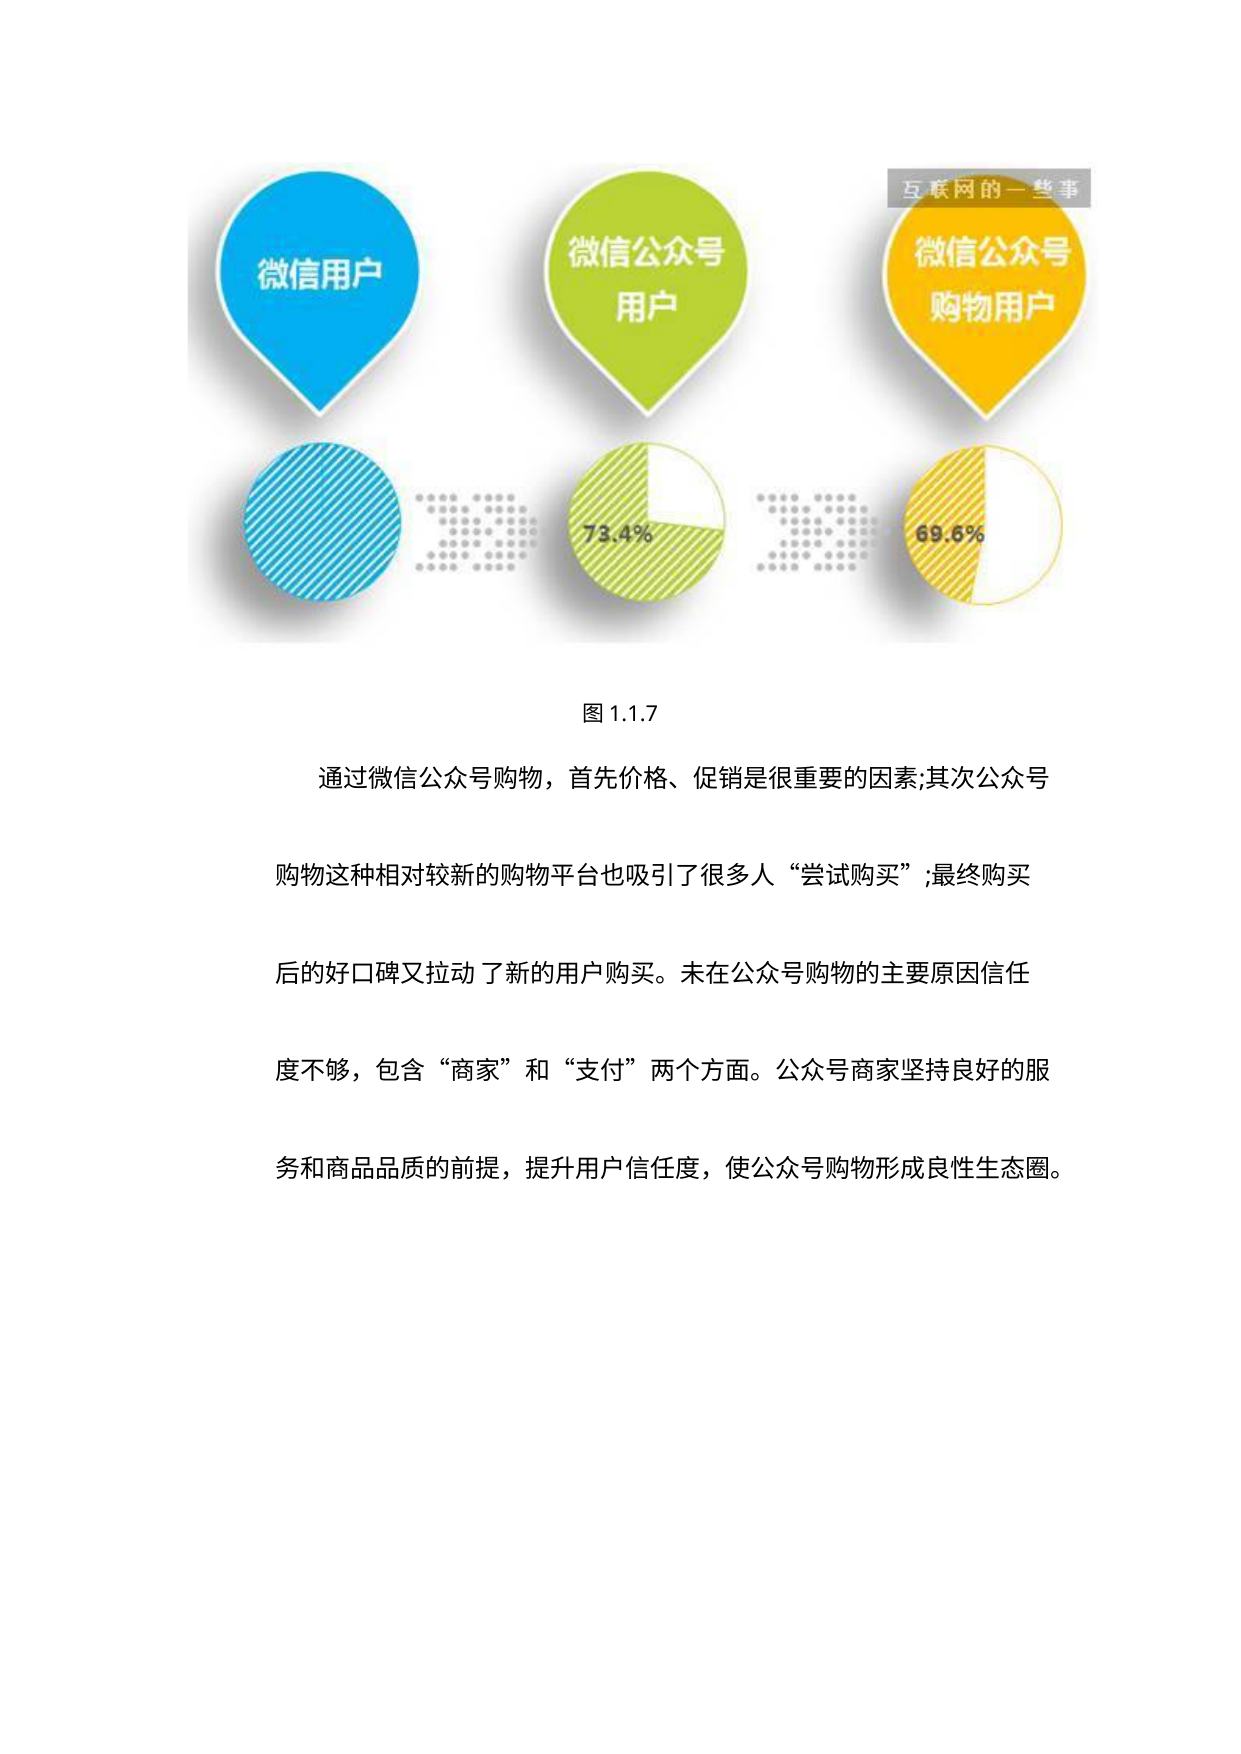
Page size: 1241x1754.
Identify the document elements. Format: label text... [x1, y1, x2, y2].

picture [187, 162, 1099, 651]
text 通过微信公众号购物，首先价格、促销是很重要的因素;其次公众号购物这种相对较新的购物平台也吸引了很多人“尝试购买”;最终购买后的好口碑又拉动 了新的用户购买。未在公众号购物的主要原因信任度不够，包含“商家”和“支付”两个方面。公众号商家坚持良好的服务和商品品质的前提，提升用户信任度，使公众号购物形成良性生态圈。 [275, 744, 1053, 1199]
text 图1.1.7 [187, 695, 1053, 728]
